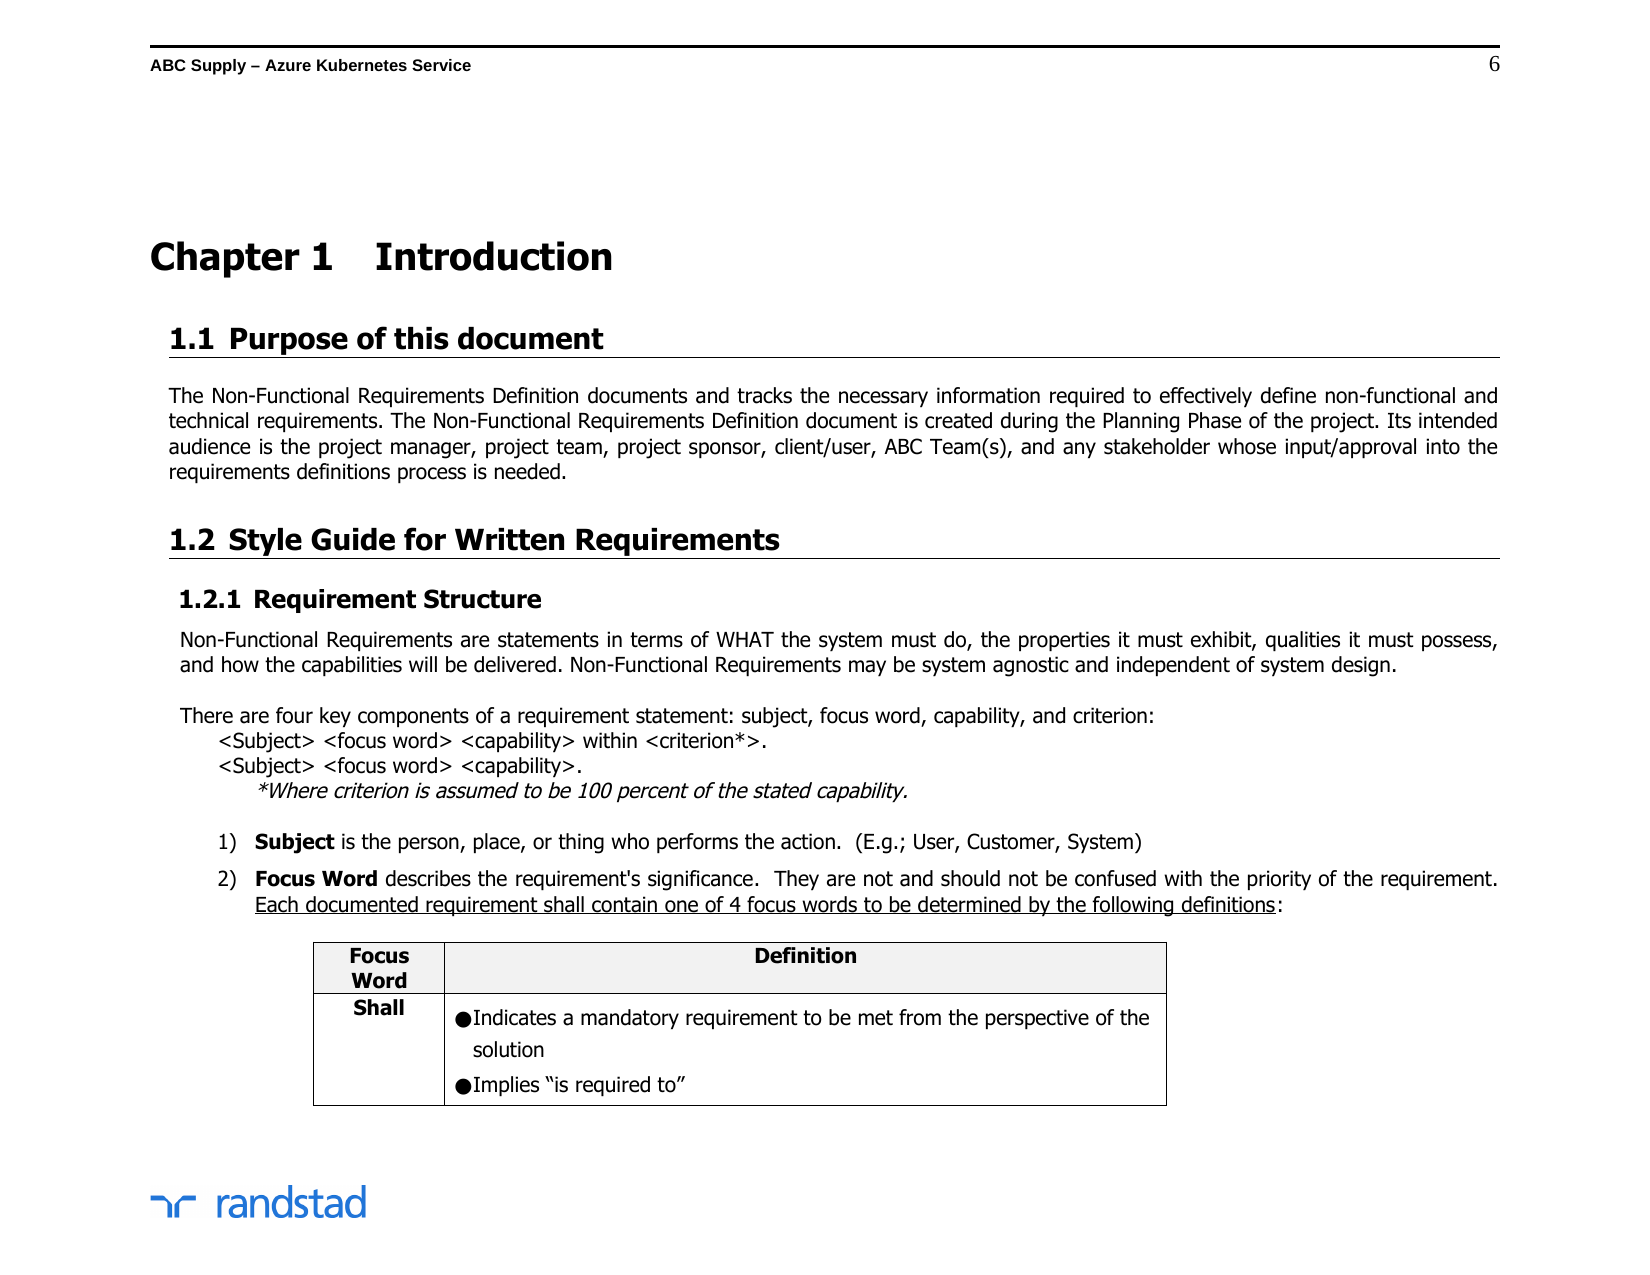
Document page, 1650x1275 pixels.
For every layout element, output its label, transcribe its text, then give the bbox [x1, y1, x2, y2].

subtitle Style Guide for Written Requirements [169, 521, 1500, 558]
list Requirement Structure [178, 584, 1500, 614]
text *Where criterion is assumed to be 100 percent of the stated capability. [217, 778, 1500, 803]
text Non-Functional Requirements are statements in terms of WHAT the system must do, the properties it must exhibit, qualities it must possess, and how the capabilities will be delivered. Non-Functional Requirements may be system agnostic and independent of system design. [180, 627, 1500, 677]
table_cell Shall [314, 994, 444, 1105]
subtitle Purpose of this document [169, 320, 1500, 357]
picture [150, 1185, 366, 1218]
list Focus Word describes the requirement's significance. They are not and should not be confused with the priority of the requirement. Each documented requirement shall contain one of 4 focus words to be determined by the following definitions: [217, 866, 1500, 916]
text The Non-Functional Requirements Definition documents and tracks the necessary information required to effectively define non-functional and technical requirements. The Non-Functional Requirements Definition document is created during the Planning Phase of the project. Its intended audience is the project manager, project team, project sponsor, client/user, ABC Team(s), and any stakeholder whose input/approval into the requirements definitions process is needed. [169, 383, 1500, 484]
subtitle Introduction [150, 233, 1500, 278]
list Subject is the person, place, or thing who performs the action. (E.g.; User, Customer, System) [217, 828, 1500, 853]
text There are four key components of a requirement statement: subject, focus word, capability, and criterion: [180, 702, 1500, 727]
text <Subject> <focus word> <capability>. [180, 753, 1500, 778]
text <Subject> <focus word> <capability> within <criterion*>. [217, 727, 1500, 753]
table_header Definition [445, 943, 1166, 993]
table_header Focus Word [314, 943, 444, 993]
table_cell Indicates a mandatory requirement to be met from the perspective of the solution Implies “is required to” [445, 994, 1166, 1105]
